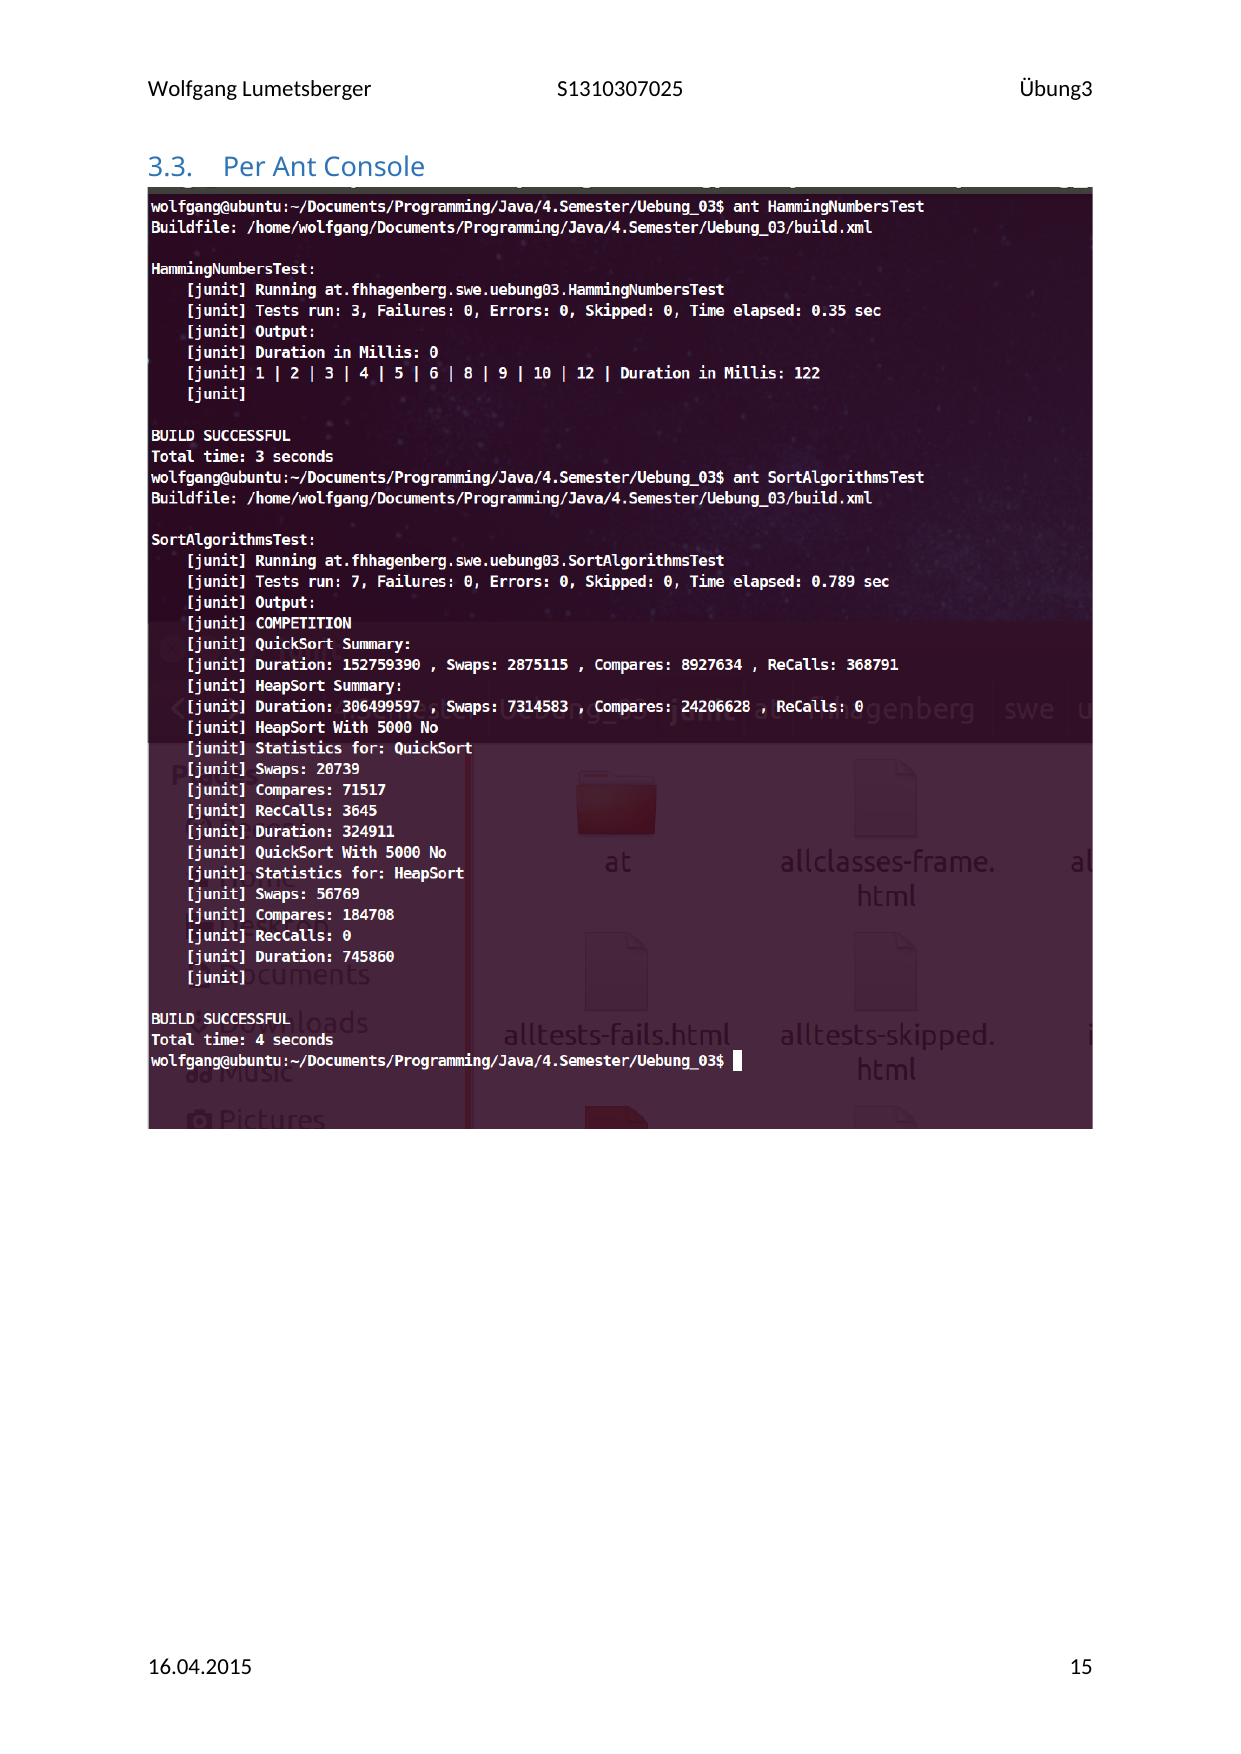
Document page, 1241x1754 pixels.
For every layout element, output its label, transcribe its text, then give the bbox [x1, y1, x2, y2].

picture [147, 187, 1093, 1129]
subtitle Per Ant Console [148, 148, 1093, 184]
